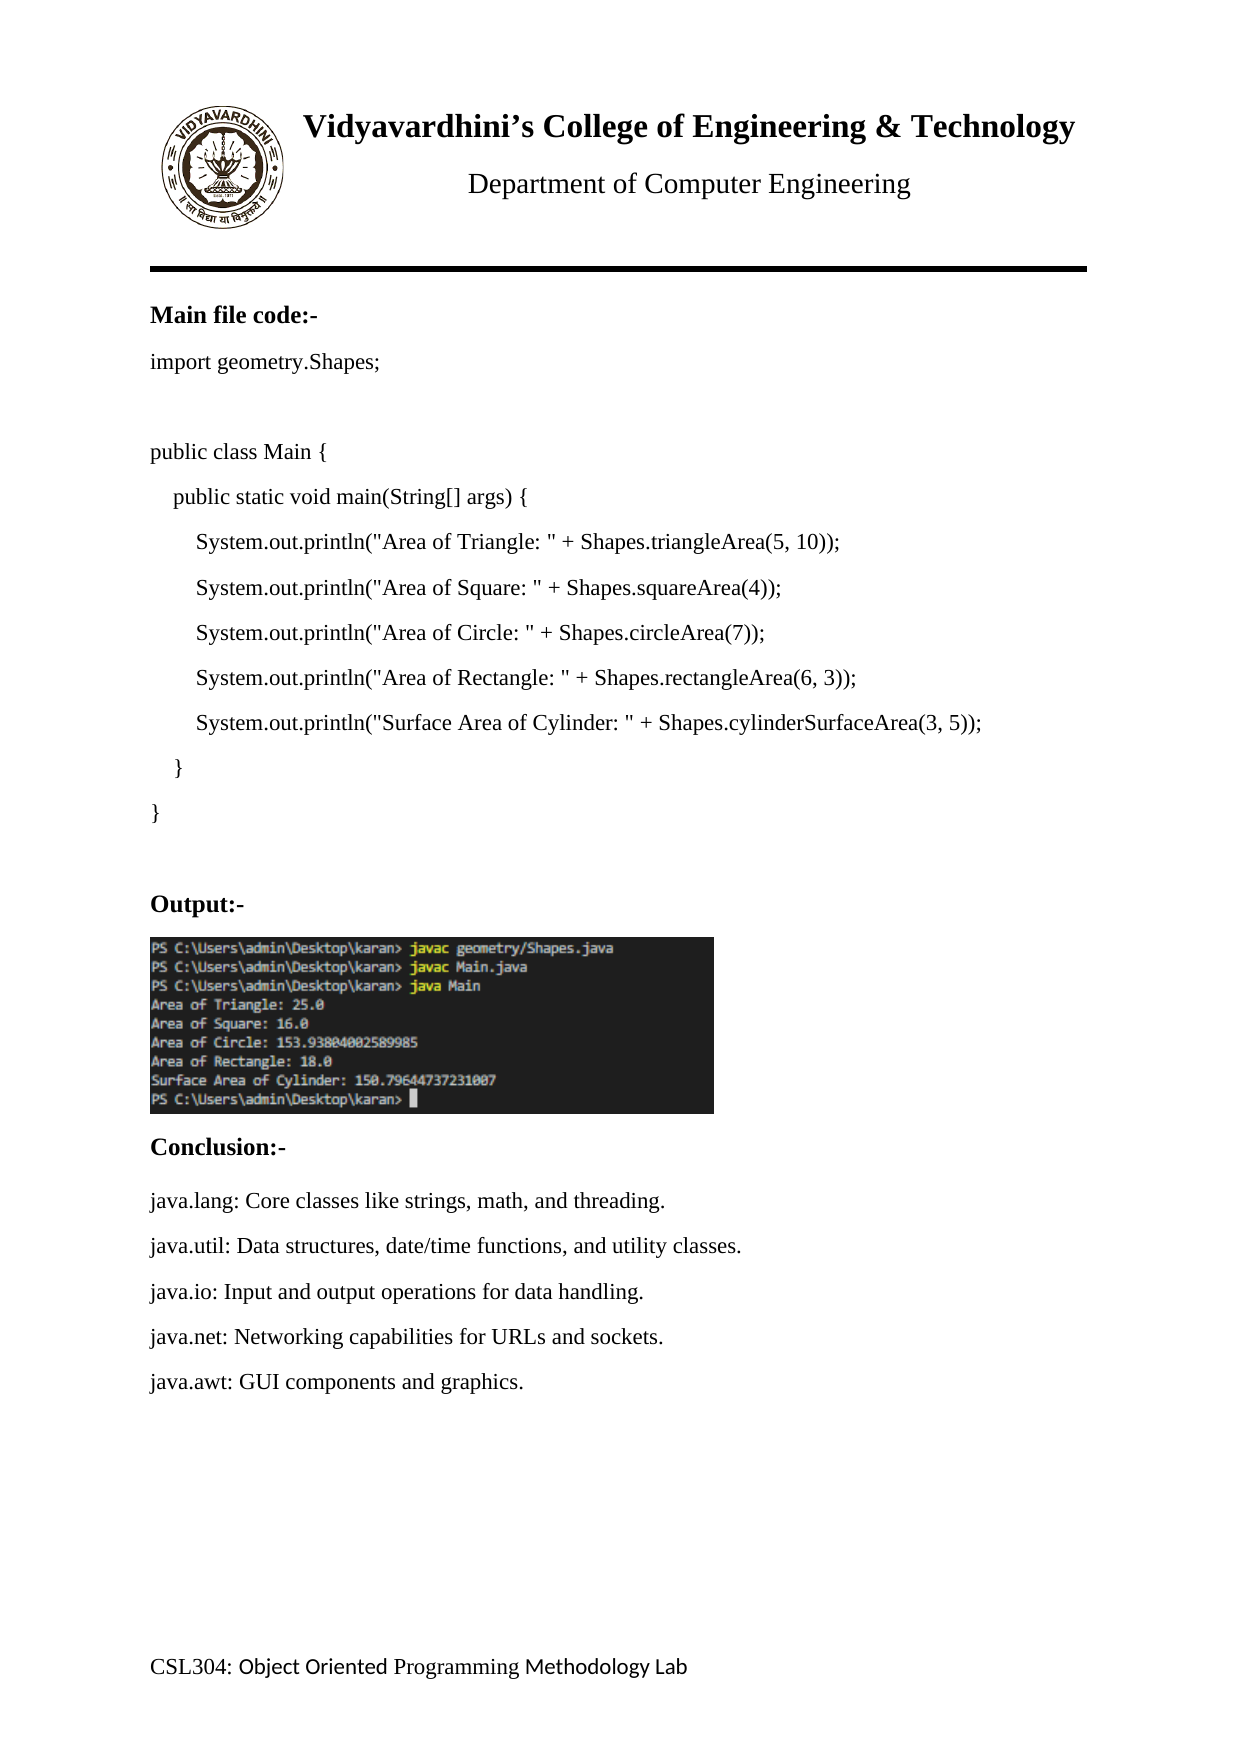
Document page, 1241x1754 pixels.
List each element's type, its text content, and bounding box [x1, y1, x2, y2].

text Main file code:- [150, 300, 1090, 329]
text public static void main(String[] args) { [150, 483, 1090, 510]
text Output:- [150, 889, 1090, 918]
text java.lang: Core classes like strings, math, and threading. [150, 1187, 1090, 1214]
text java.awt: GUI components and graphics. [150, 1368, 1090, 1394]
text } [150, 799, 1090, 825]
text } [150, 754, 1090, 780]
picture [161, 106, 284, 229]
text java.io: Input and output operations for data handling. [150, 1278, 1090, 1304]
text System.out.println("Area of Circle: " + Shapes.circleArea(7)); [150, 619, 1090, 645]
text System.out.println("Area of Rectangle: " + Shapes.rectangleArea(6, 3)); [150, 664, 1090, 690]
text System.out.println("Area of Triangle: " + Shapes.triangleArea(5, 10)); [150, 528, 1090, 555]
text import geometry.Shapes; [150, 348, 1090, 374]
picture [150, 937, 714, 1114]
text java.net: Networking capabilities for URLs and sockets. [150, 1323, 1090, 1349]
text java.util: Data structures, date/time functions, and utility classes. [150, 1233, 1090, 1259]
text Conclusion:- [150, 1132, 1090, 1161]
text System.out.println("Area of Square: " + Shapes.squareArea(4)); [150, 573, 1090, 600]
text public class Main { [150, 438, 1090, 464]
text System.out.println("Surface Area of Cylinder: " + Shapes.cylinderSurfaceArea(3, 5)); [150, 709, 1090, 735]
